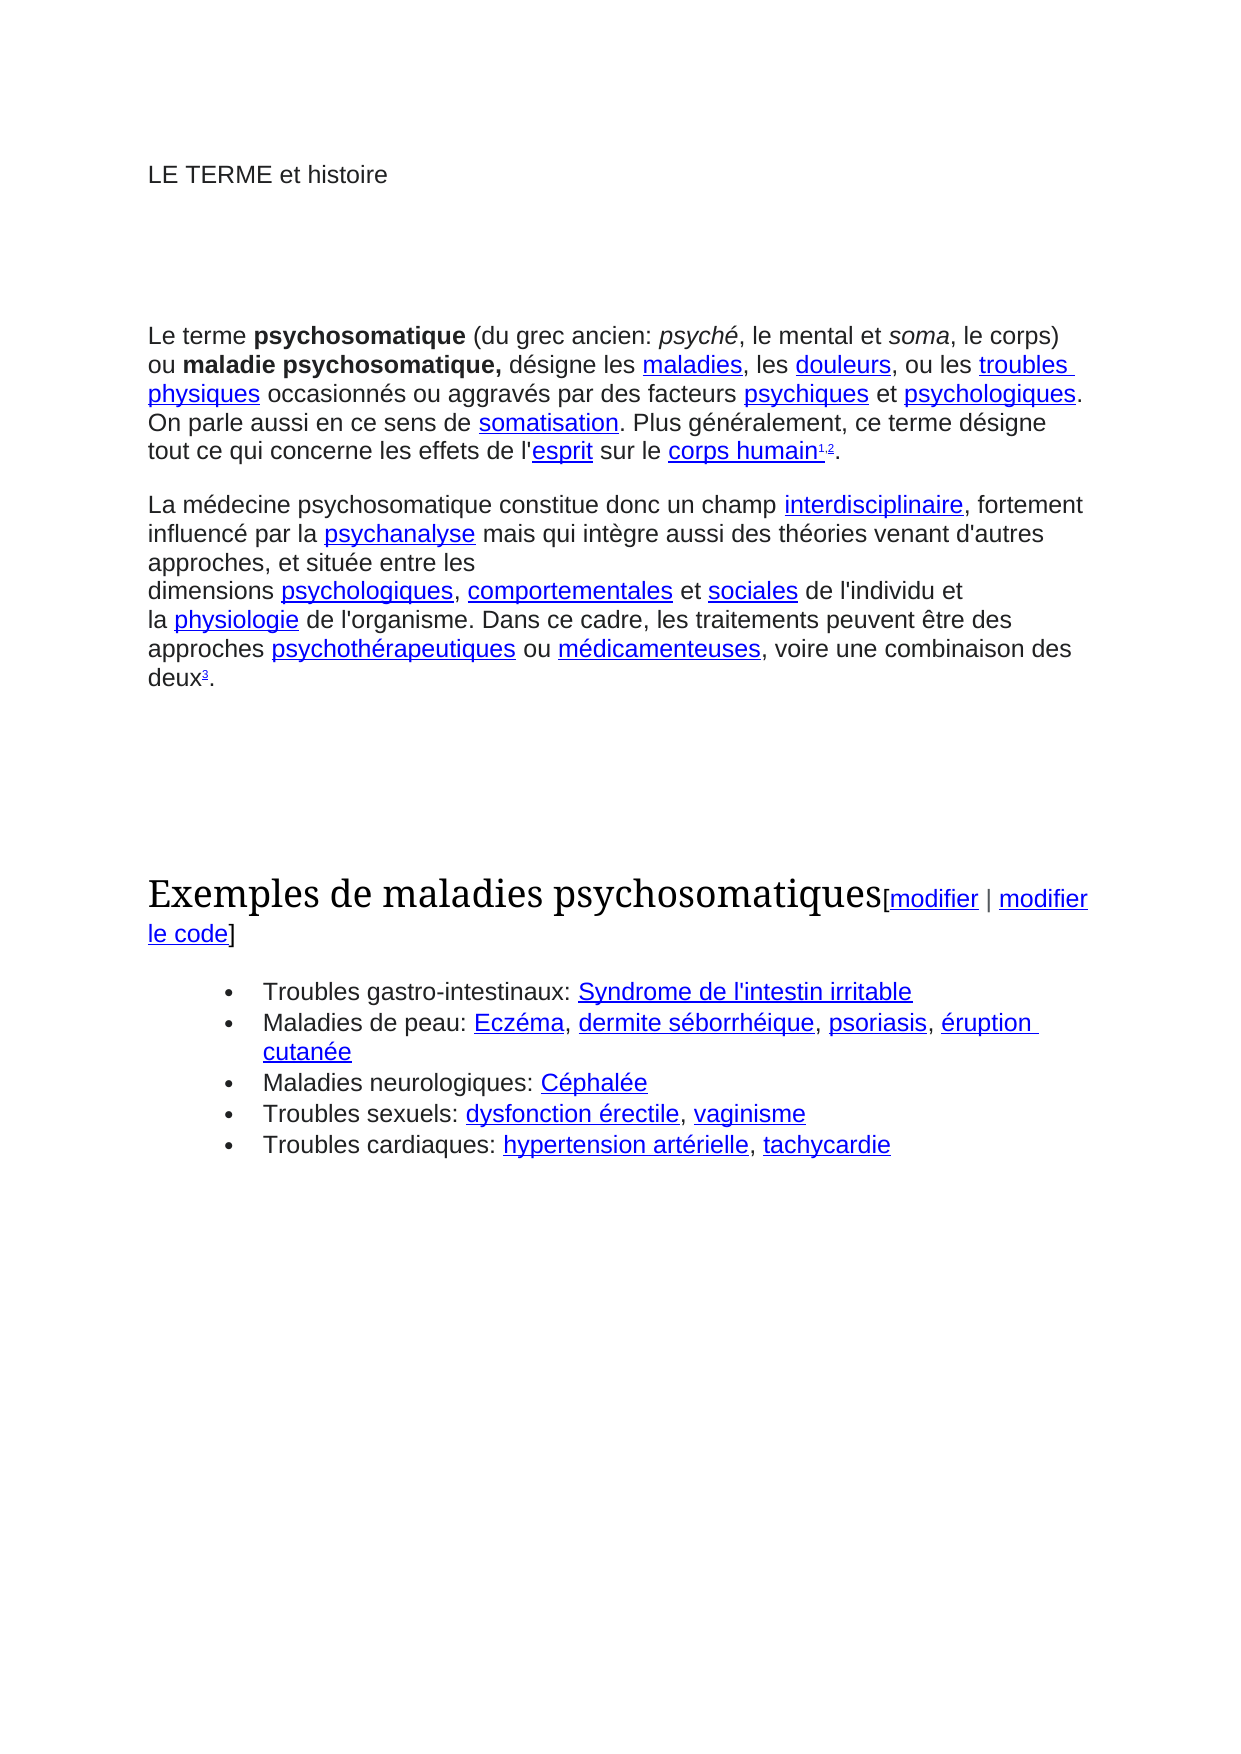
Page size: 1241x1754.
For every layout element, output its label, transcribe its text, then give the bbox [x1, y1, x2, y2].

text Le terme psychosomatique (du grec ancien: psyché, le mental et soma, le corps) ou maladie psychosomatique, désigne les maladies, les douleurs, ou les troubles physiques occasionnés ou aggravés par des facteurs psychiques et psychologiques. On parle aussi en ce sens de somatisation. Plus généralement, ce terme désigne tout ce qui concerne les effets de l'esprit sur le corps humain1,2. [148, 321, 1093, 465]
text Exemples de maladies psychosomatiques[modifier | modifier le code] [148, 868, 1093, 947]
text LE TERME et histoire [148, 160, 1093, 189]
list Maladies neurologiques: Céphalée [225, 1068, 1093, 1097]
list Troubles sexuels: dysfonction érectile, vaginisme [225, 1099, 1093, 1128]
list Maladies de peau: Eczéma, dermite séborrhéique, psoriasis, éruption cutanée [225, 1008, 1093, 1065]
list Troubles cardiaques: hypertension artérielle, tachycardie [225, 1130, 1093, 1159]
text La médecine psychosomatique constitue donc un champ interdisciplinaire, fortement influencé par la psychanalyse mais qui intègre aussi des théories venant d'autres approches, et située entre les dimensions psychologiques, comportementales et sociales de l'individu et la physiologie de l'organisme. Dans ce cadre, les traitements peuvent être des approches psychothérapeutiques ou médicamenteuses, voire une combinaison des deux3. [148, 490, 1093, 691]
list Troubles gastro-intestinaux: Syndrome de l'intestin irritable [225, 977, 1093, 1005]
